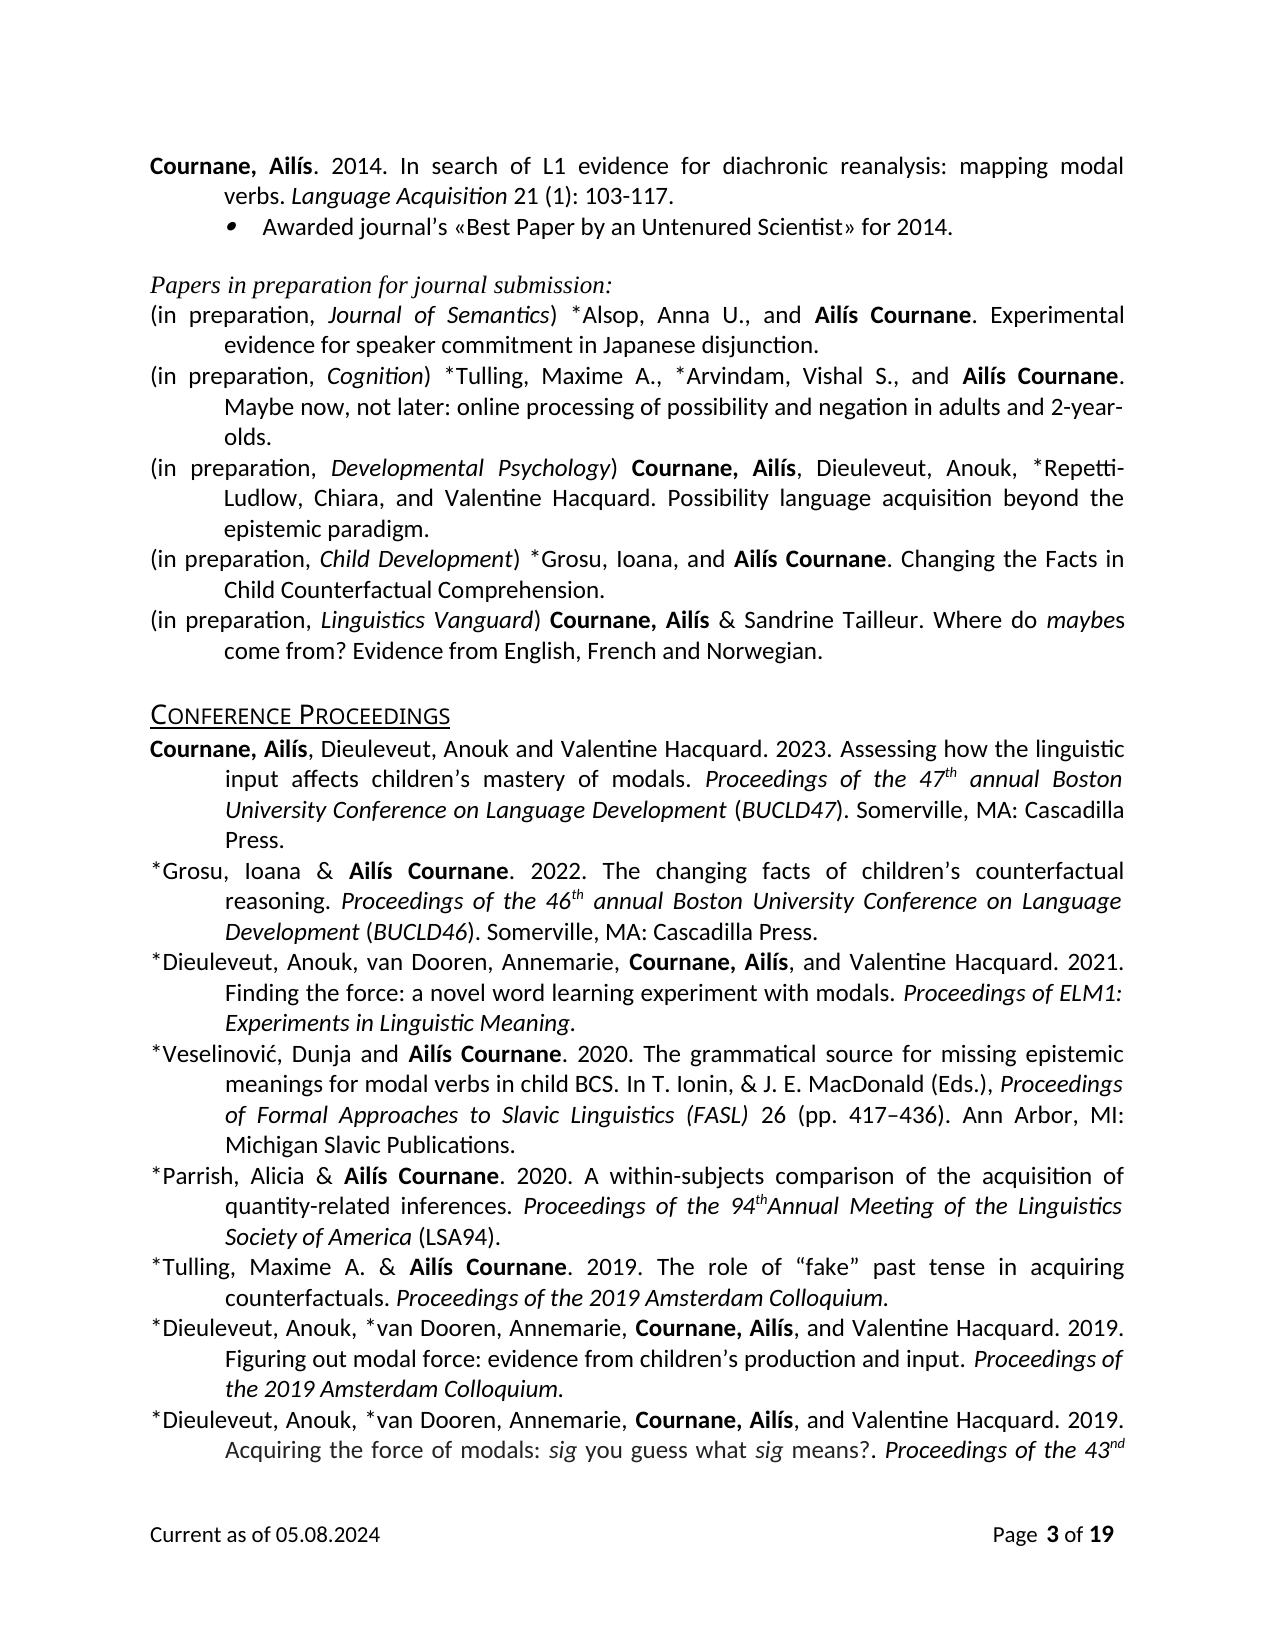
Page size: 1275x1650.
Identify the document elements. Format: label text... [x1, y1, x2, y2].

text Conference Proceedings [150, 696, 1125, 733]
text Papers in preparation for journal submission: [150, 270, 1125, 299]
text *Dieuleveut, Anouk, *van Dooren, Annemarie, Cournane, Ailís, and Valentine Hacquard. 2019. Figuring out modal force: evidence from children’s production and input. Proceedings of the 2019 Amsterdam Colloquium. [150, 1313, 1125, 1404]
text (in preparation, Cognition) *Tulling, Maxime A., *Arvindam, Vishal S., and Ailís Cournane. Maybe now, not later: online processing of possibility and negation in adults and 2-year-olds. [150, 360, 1125, 452]
text Cournane, Ailís, Dieuleveut, Anouk and Valentine Hacquard. 2023. Assessing how the linguistic input affects children’s mastery of modals. Proceedings of the 47th annual Boston University Conference on Language Development (BUCLD47). Somerville, MA: Cascadilla Press. [150, 733, 1125, 855]
text Cournane, Ailís. 2014. In search of L1 evidence for diachronic reanalysis: mapping modal verbs. Language Acquisition 21 (1): 103-117. [150, 150, 1125, 211]
text *Tulling, Maxime A. & Ailís Cournane. 2019. The role of “fake” past tense in acquiring counterfactuals. Proceedings of the 2019 Amsterdam Colloquium. [150, 1252, 1125, 1313]
text (in preparation, Linguistics Vanguard) Cournane, Ailís & Sandrine Tailleur. Where do maybes come from? Evidence from English, French and Norwegian. [150, 604, 1125, 665]
list Awarded journal’s «Best Paper by an Untenured Scientist» for 2014. [225, 211, 1125, 242]
text *Dieuleveut, Anouk, van Dooren, Annemarie, Cournane, Ailís, and Valentine Hacquard. 2021. Finding the force: a novel word learning experiment with modals. Proceedings of ELM1: Experiments in Linguistic Meaning. [150, 946, 1125, 1038]
text (in preparation, Journal of Semantics) *Alsop, Anna U., and Ailís Cournane. Experimental evidence for speaker commitment in Japanese disjunction. [150, 299, 1125, 360]
text (in preparation, Developmental Psychology) Cournane, Ailís, Dieuleveut, Anouk, *Repetti-Ludlow, Chiara, and Valentine Hacquard. Possibility language acquisition beyond the epistemic paradigm. [150, 452, 1125, 543]
text (in preparation, Child Development) *Grosu, Ioana, and Ailís Cournane. Changing the Facts in Child Counterfactual Comprehension. [150, 543, 1125, 604]
text *Parrish, Alicia & Ailís Cournane. 2020. A within-subjects comparison of the acquisition of quantity-related inferences. Proceedings of the 94thAnnual Meeting of the Linguistics Society of America (LSA94). [150, 1160, 1125, 1252]
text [150, 1404, 1125, 1465]
text *Grosu, Ioana & Ailís Cournane. 2022. The changing facts of children’s counterfactual reasoning. Proceedings of the 46th annual Boston University Conference on Language Development (BUCLD46). Somerville, MA: Cascadilla Press. [150, 855, 1125, 946]
text *Veselinović, Dunja and Ailís Cournane. 2020. The grammatical source for missing epistemic meanings for modal verbs in child BCS. In T. Ionin, & J. E. MacDonald (Eds.), Proceedings of Formal Approaches to Slavic Linguistics (FASL) 26 (pp. 417–436). Ann Arbor, MI: Michigan Slavic Publications. [150, 1038, 1125, 1160]
